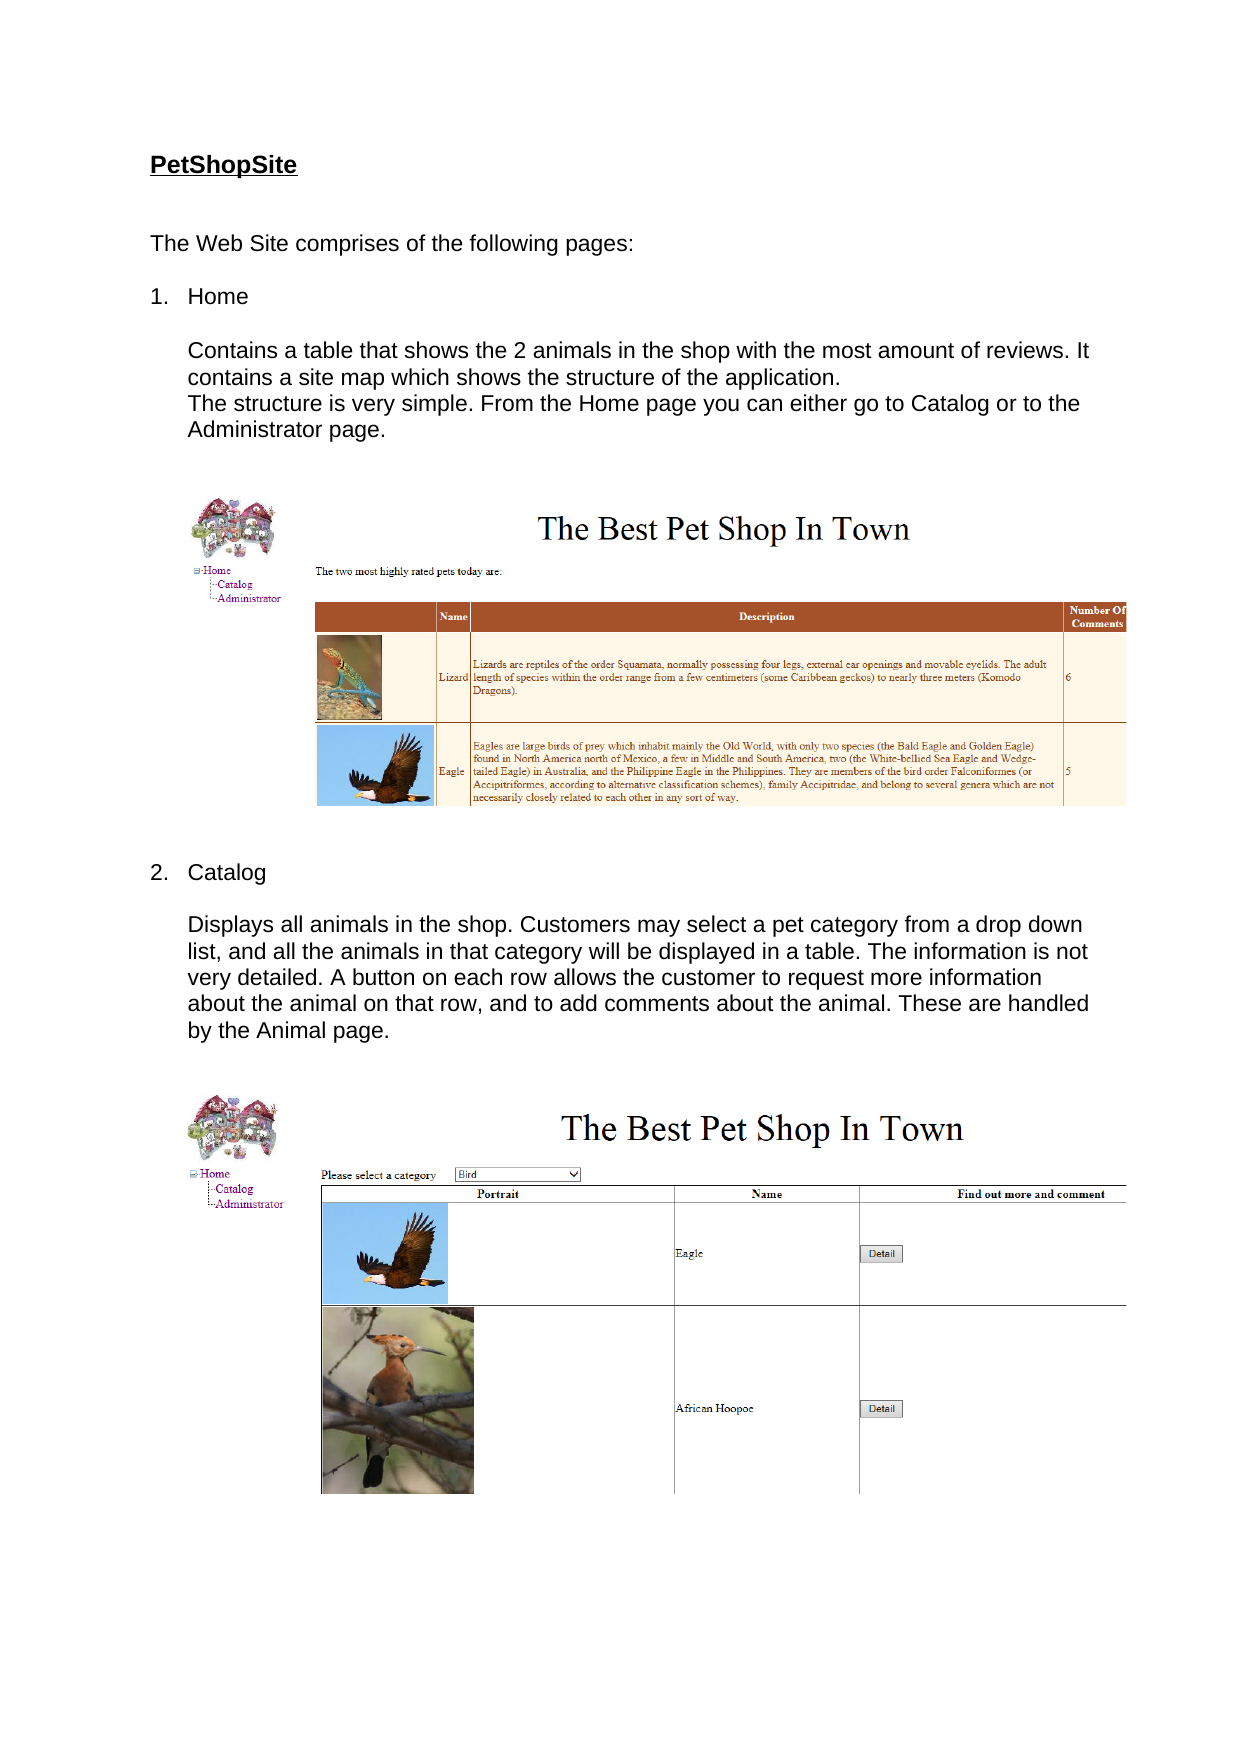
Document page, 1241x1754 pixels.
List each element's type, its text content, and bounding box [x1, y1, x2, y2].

picture [187, 495, 1127, 806]
text Displays all animals in the shop. Customers may select a pet category from a drop down list, and all the animals in that category will be displayed in a table. The information is not very detailed. A button on each row allows the customer to request more information about the animal on that row, and to add comments about the animal. These are handled by the Animal page. [187, 885, 1090, 1043]
text The Web Site comprises of the following pages: [150, 230, 1090, 256]
picture [187, 1095, 1127, 1494]
list Catalog [150, 858, 1090, 885]
text Contains a table that shows the 2 animals in the shop with the most amount of reviews. It contains a site map which shows the structure of the application. The structure is very simple. From the Home page you can either go to Catalog or to the Administrator page. [187, 337, 1090, 443]
subtitle PetShopSite [150, 150, 1090, 179]
list Home [150, 283, 1090, 337]
